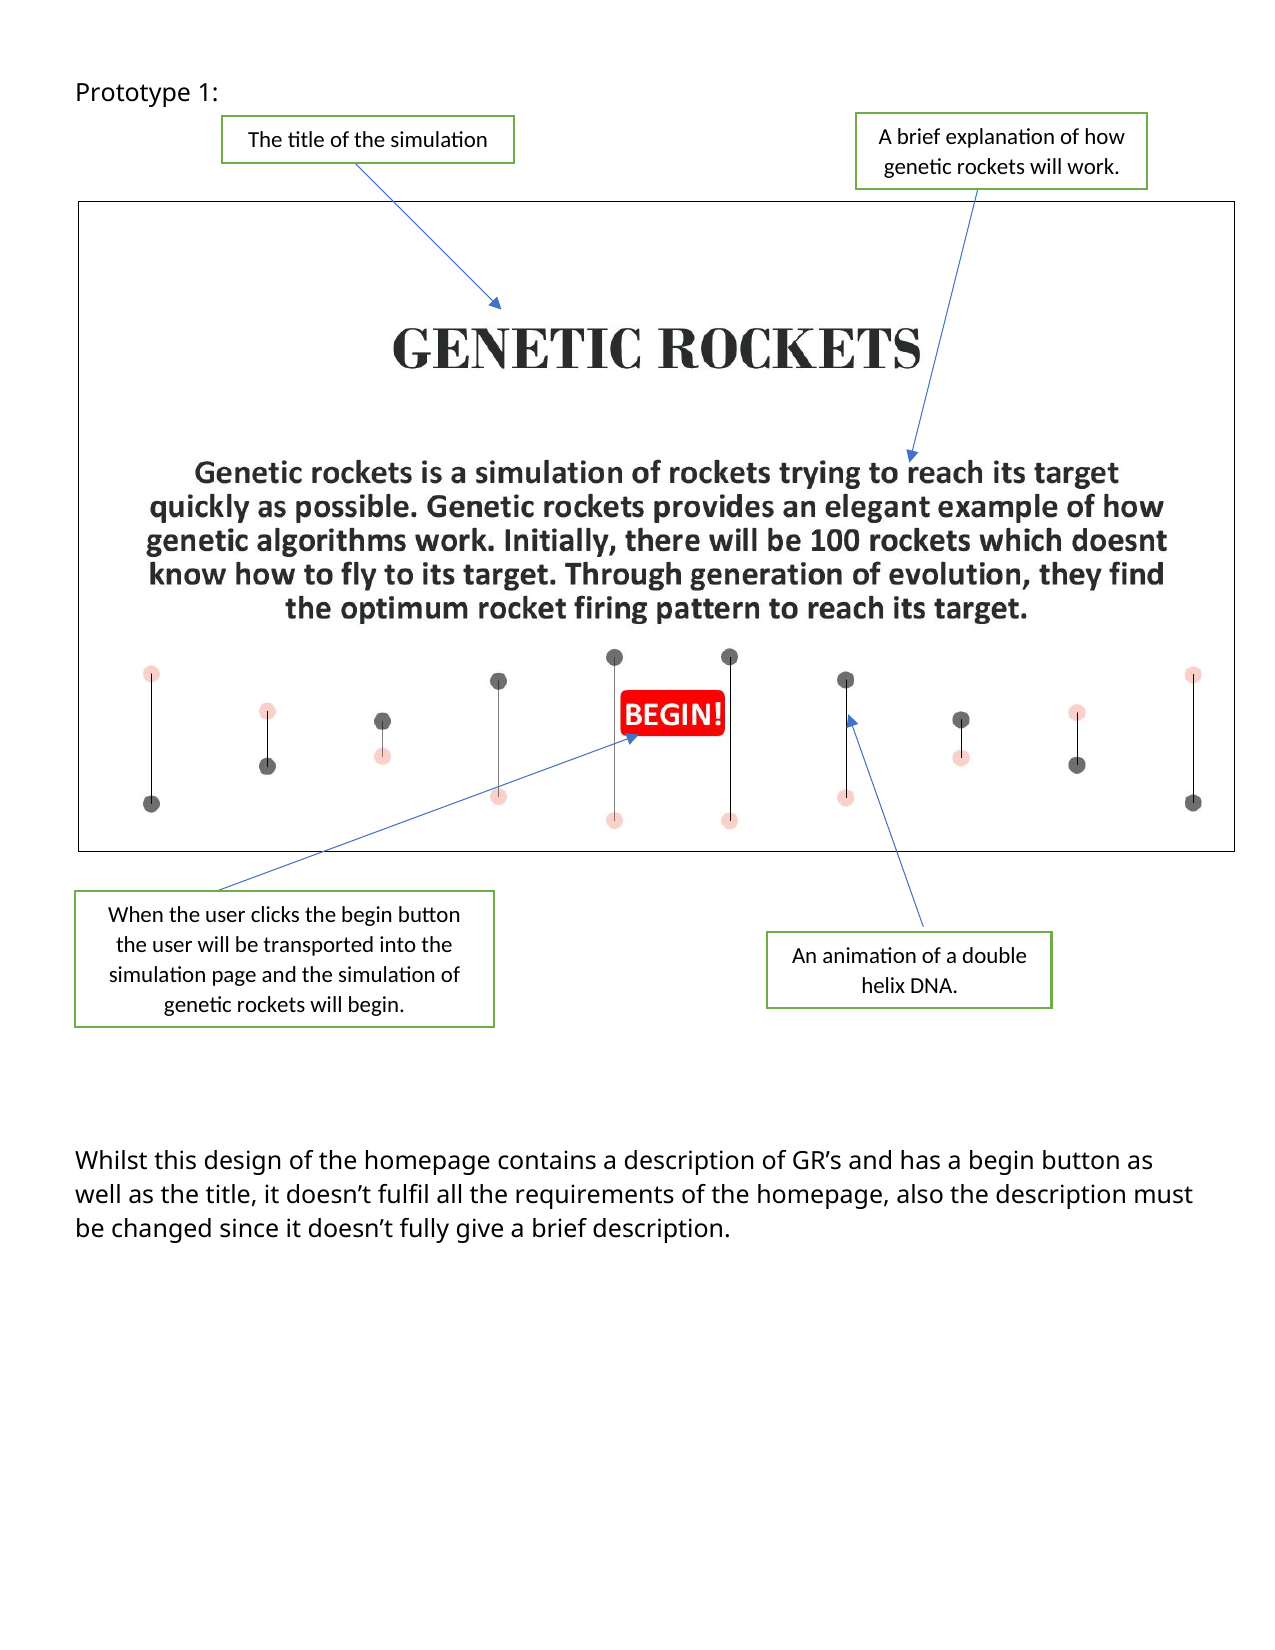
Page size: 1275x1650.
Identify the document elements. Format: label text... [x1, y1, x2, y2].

text Whilst this design of the homepage contains a description of GR’s and has a begin button as well as the title, it doesn’t fulfil all the requirements of the homepage, also the description must be changed since it doesn’t fully give a brief description. [731, 1143, 1200, 1245]
text Prototype 1: [75, 75, 1200, 109]
picture [79, 202, 1234, 851]
